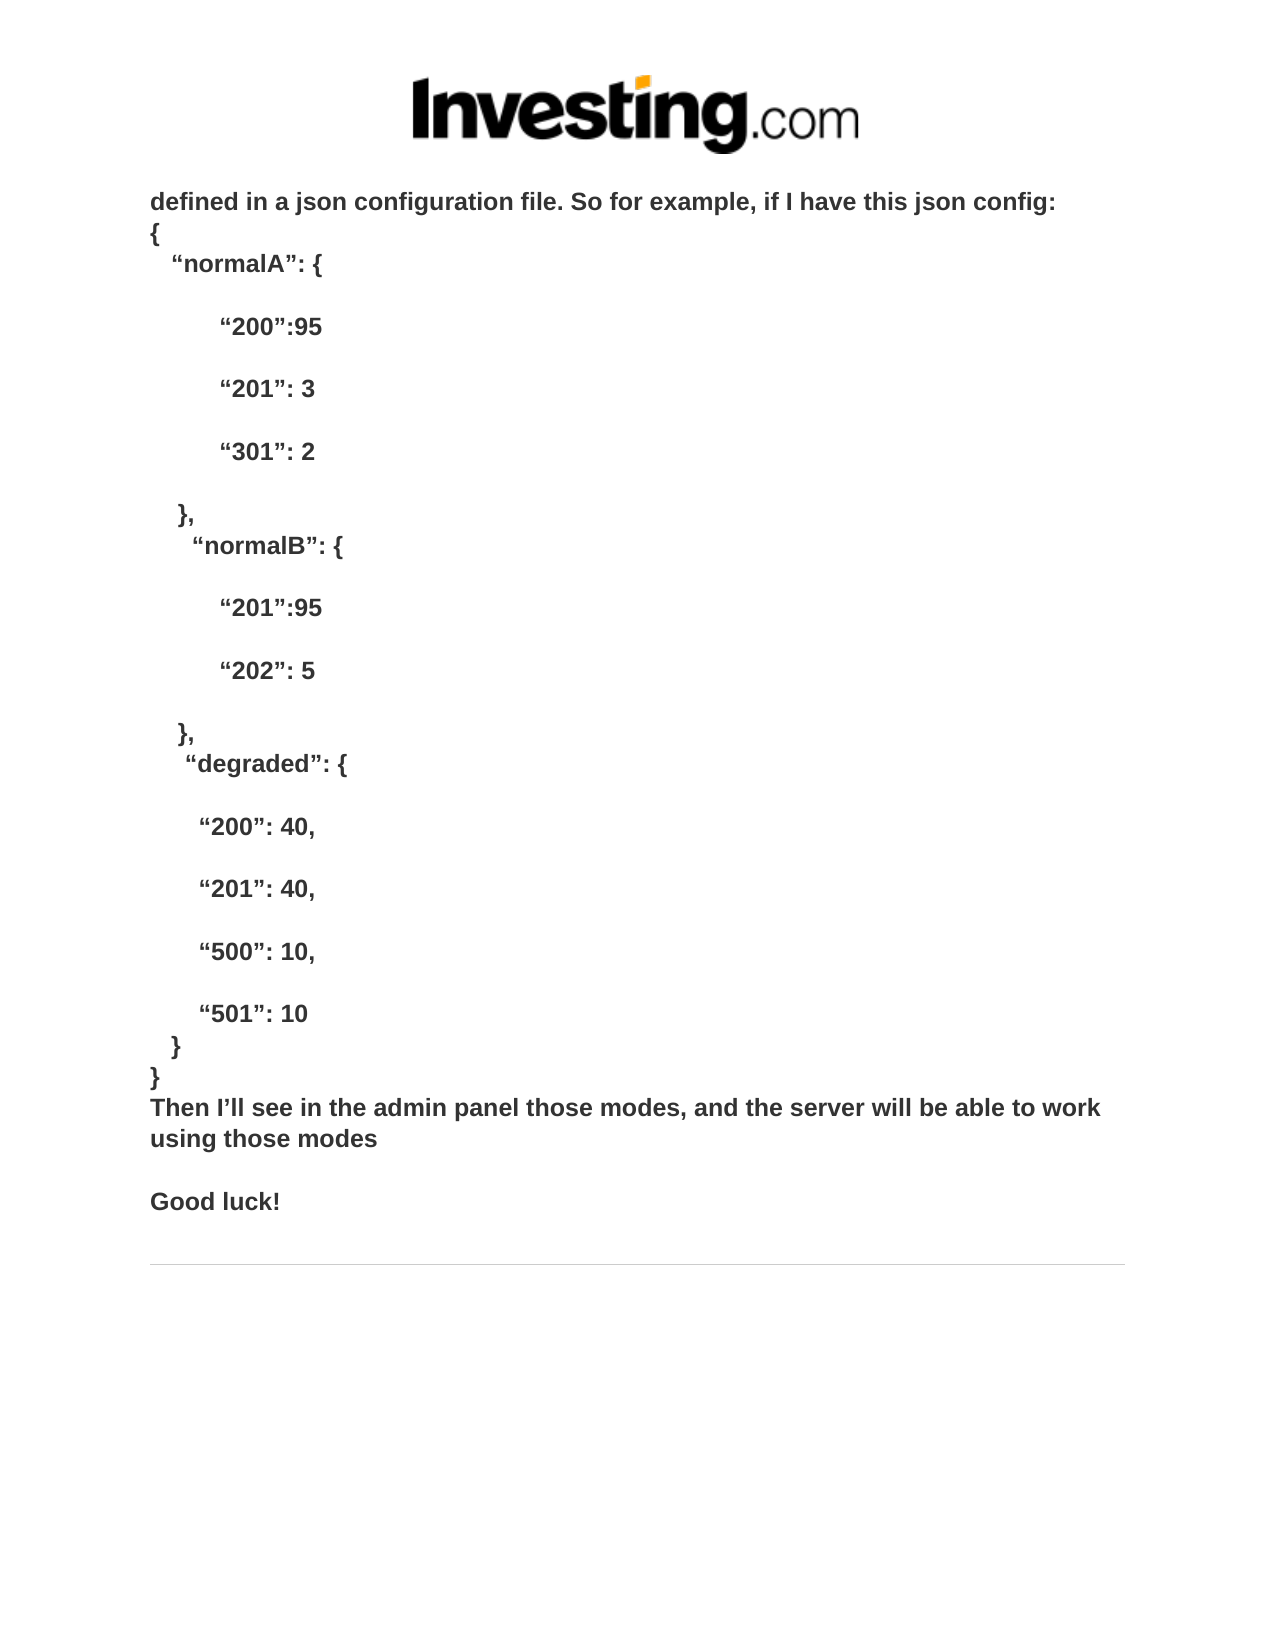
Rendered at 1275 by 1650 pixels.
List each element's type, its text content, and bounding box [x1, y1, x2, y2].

text { [150, 216, 1125, 247]
text “202”: 5 [150, 653, 1125, 684]
text “201”:95 [150, 591, 1125, 622]
text } [150, 1028, 1125, 1059]
text Good luck! [150, 1184, 1125, 1216]
text } [150, 1059, 1125, 1091]
text “200”:95 [150, 309, 1125, 341]
text “301”: 2 [150, 434, 1125, 466]
text “500”: 10, [150, 934, 1125, 966]
text “501”: 10 [150, 997, 1125, 1028]
text defined in a json configuration file. So for example, if I have this json config: [150, 184, 1125, 216]
text “normalA”: { [150, 247, 1125, 278]
text “201”: 40, [150, 872, 1125, 903]
text Then I’ll see in the admin panel those modes, and the server will be able to work using those modes [150, 1091, 1125, 1153]
text }, [150, 497, 1125, 528]
text “201”: 3 [150, 372, 1125, 403]
text “200”: 40, [150, 809, 1125, 841]
text “degraded”: { [150, 747, 1125, 778]
text “normalB”: { [150, 528, 1125, 559]
picture [411, 75, 864, 154]
text }, [150, 716, 1125, 747]
